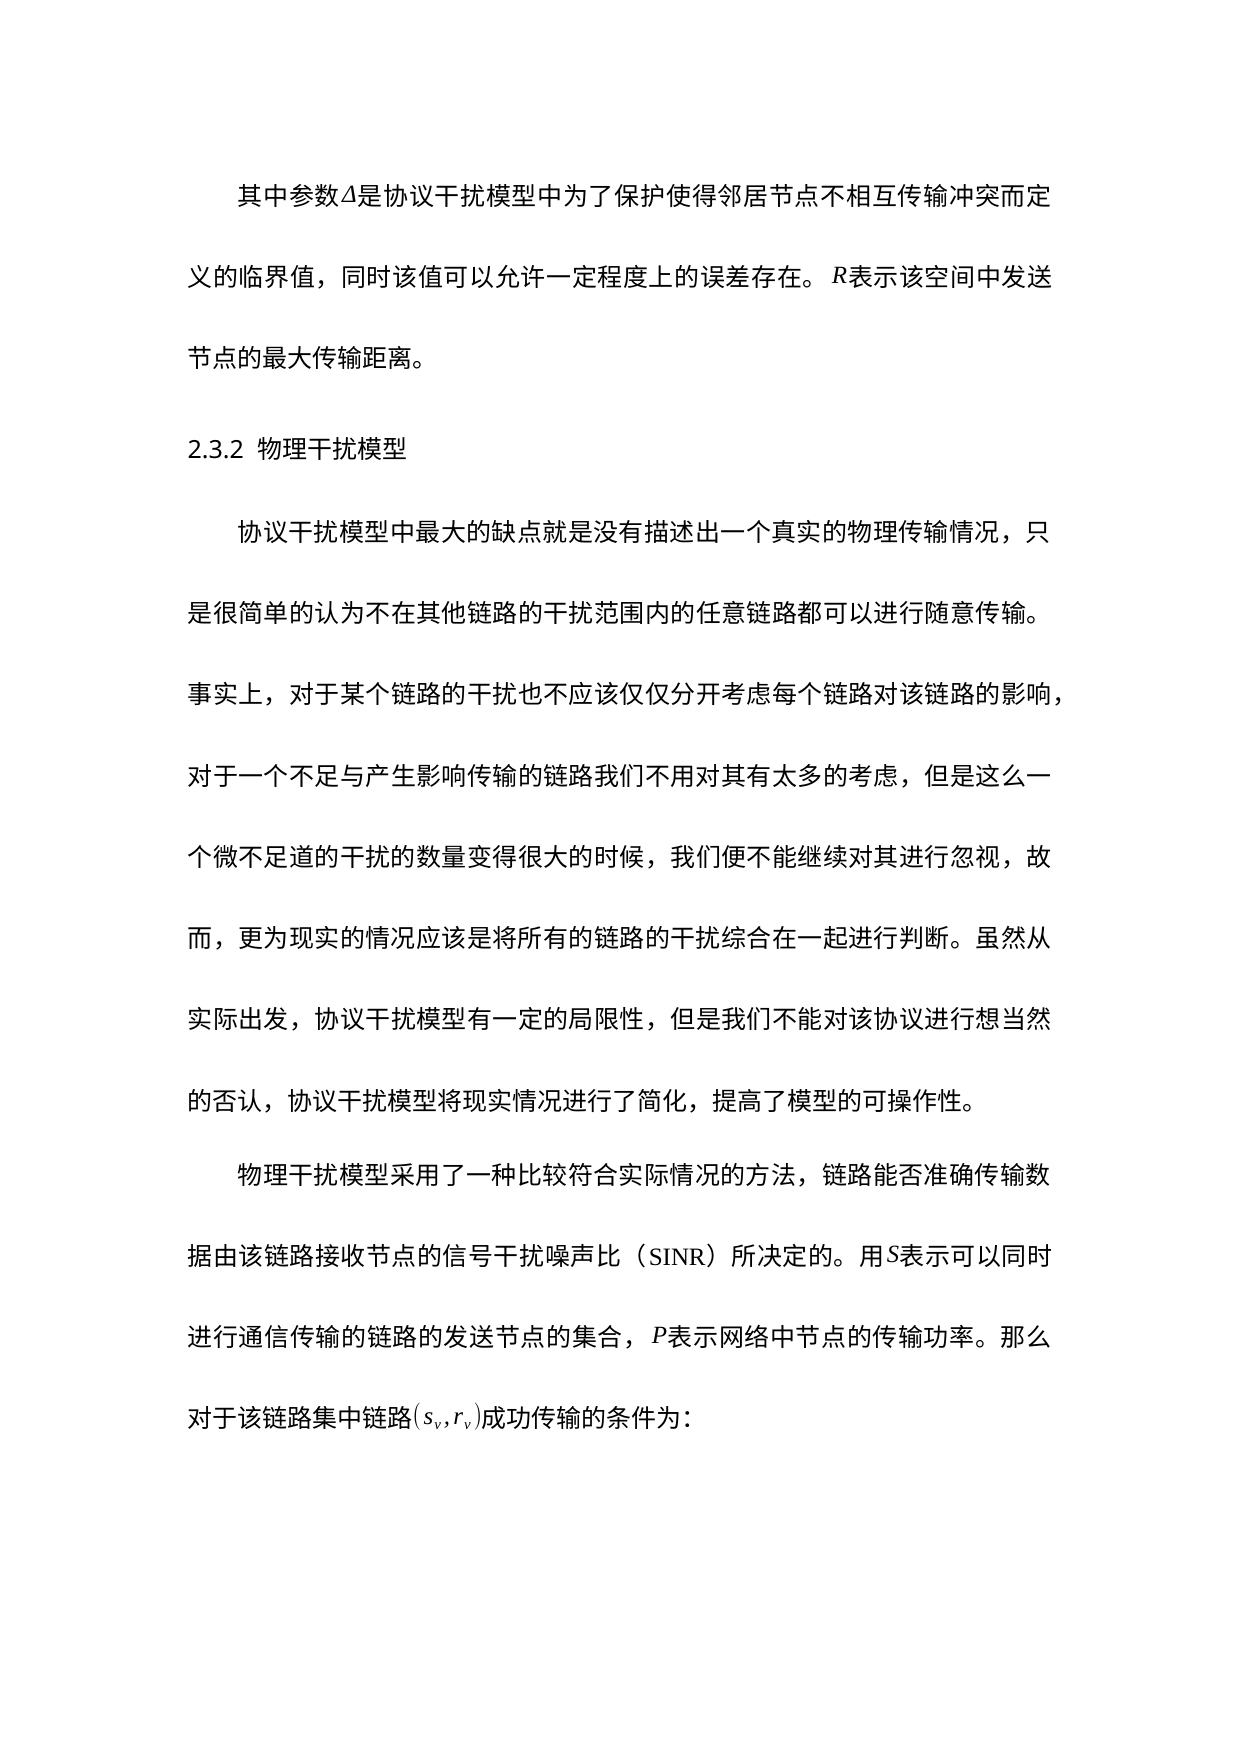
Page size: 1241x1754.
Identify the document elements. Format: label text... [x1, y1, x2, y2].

text 物理干扰模型采用了一种比较符合实际情况的方法，链路能否准确传输数据由该链路接收节点的信号干扰噪声比（SINR）所决定的。用表示可以同时进行通信传输的链路的发送节点的集合，表示网络中节点的传输功率。那么对于该链路集中链路成功传输的条件为： [187, 1141, 1053, 1449]
text 协议干扰模型中最大的缺点就是没有描述出一个真实的物理传输情况，只是很简单的认为不在其他链路的干扰范围内的任意链路都可以进行随意传输。事实上，对于某个链路的干扰也不应该仅仅分开考虑每个链路对该链路的影响，对于一个不足与产生影响传输的链路我们不用对其有太多的考虑，但是这么一个微不足道的干扰的数量变得很大的时候，我们便不能继续对其进行忽视，故而，更为现实的情况应该是将所有的链路的干扰综合在一起进行判断。虽然从实际出发，协议干扰模型有一定的局限性，但是我们不能对该协议进行想当然的否认，协议干扰模型将现实情况进行了简化，提高了模型的可操作性。 [187, 498, 1053, 1132]
subtitle 物理干扰模型 [187, 415, 1053, 480]
text 其中参数是协议干扰模型中为了保护使得邻居节点不相互传输冲突而定义的临界值，同时该值可以允许一定程度上的误差存在。表示该空间中发送节点的最大传输距离。 [187, 162, 1053, 389]
